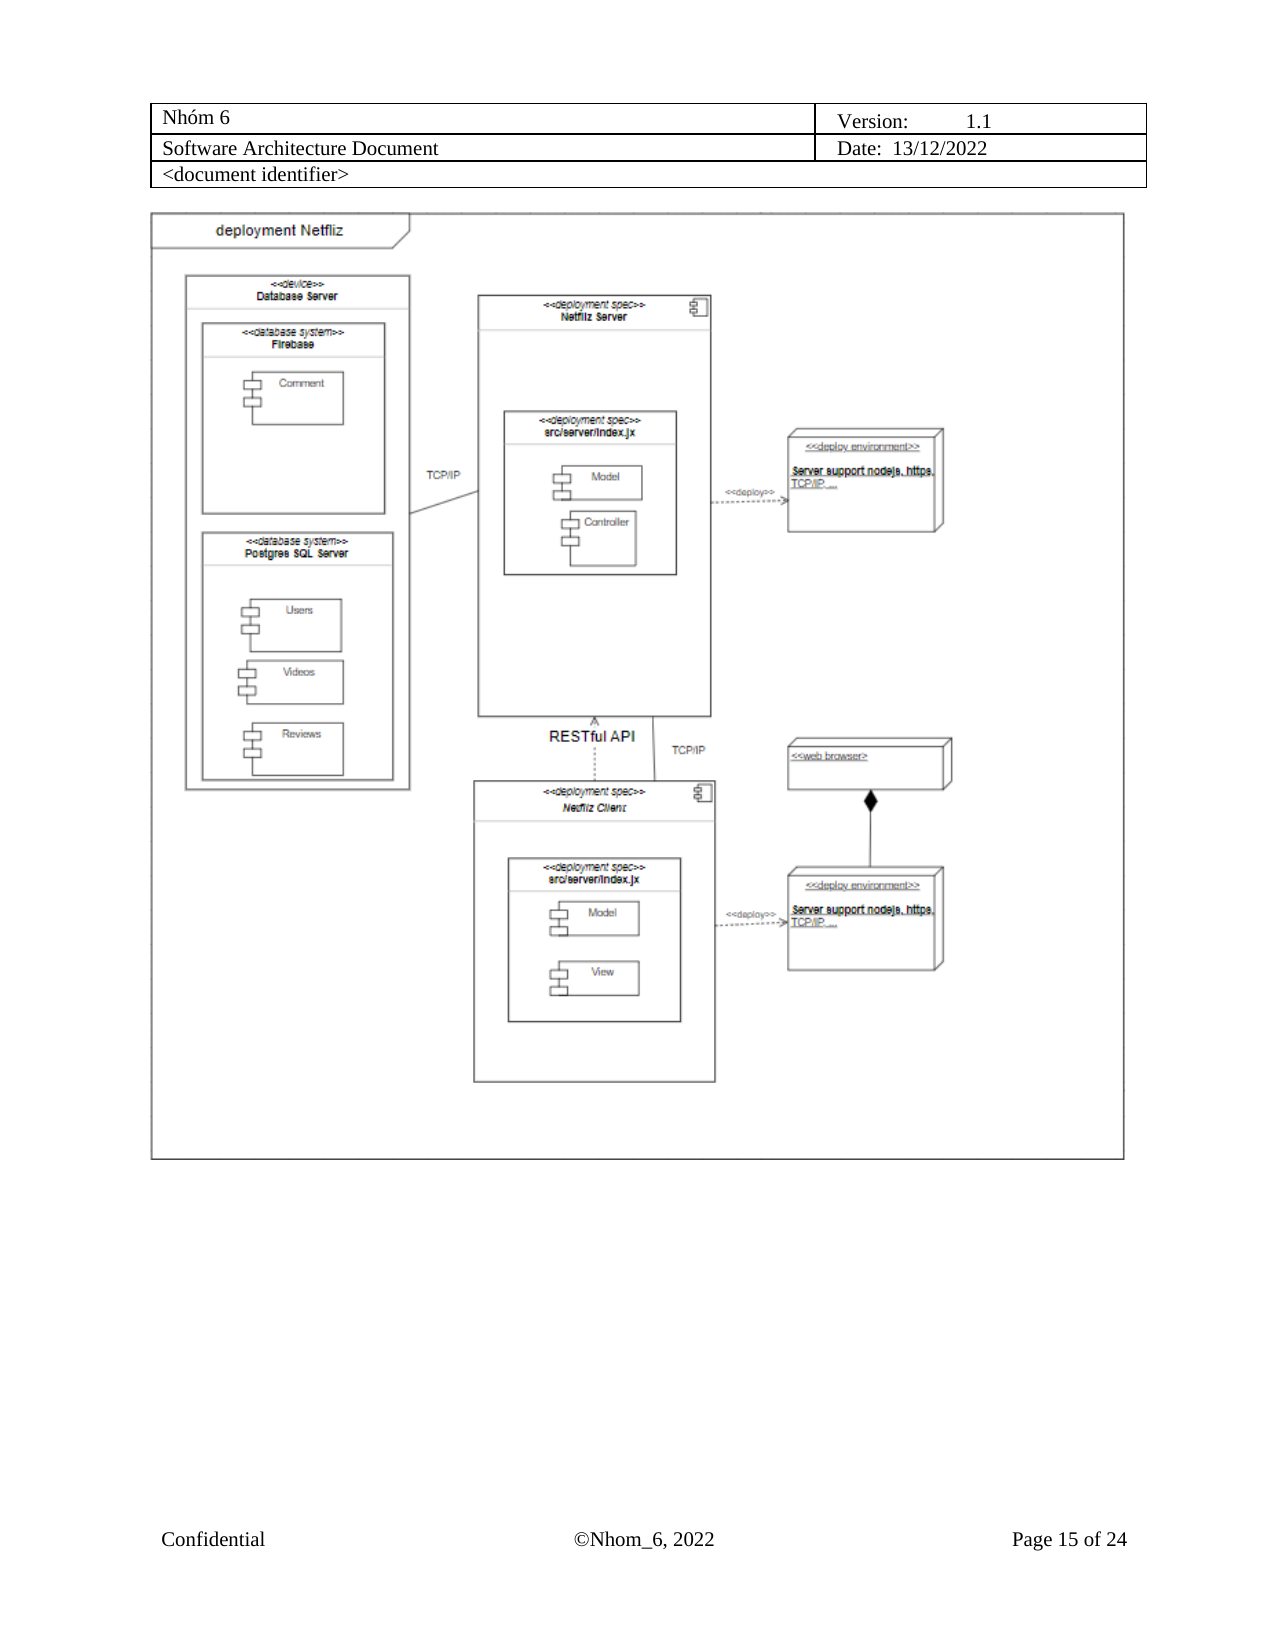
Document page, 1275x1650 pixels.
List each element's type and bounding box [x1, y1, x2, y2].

picture [150, 212, 1125, 1160]
